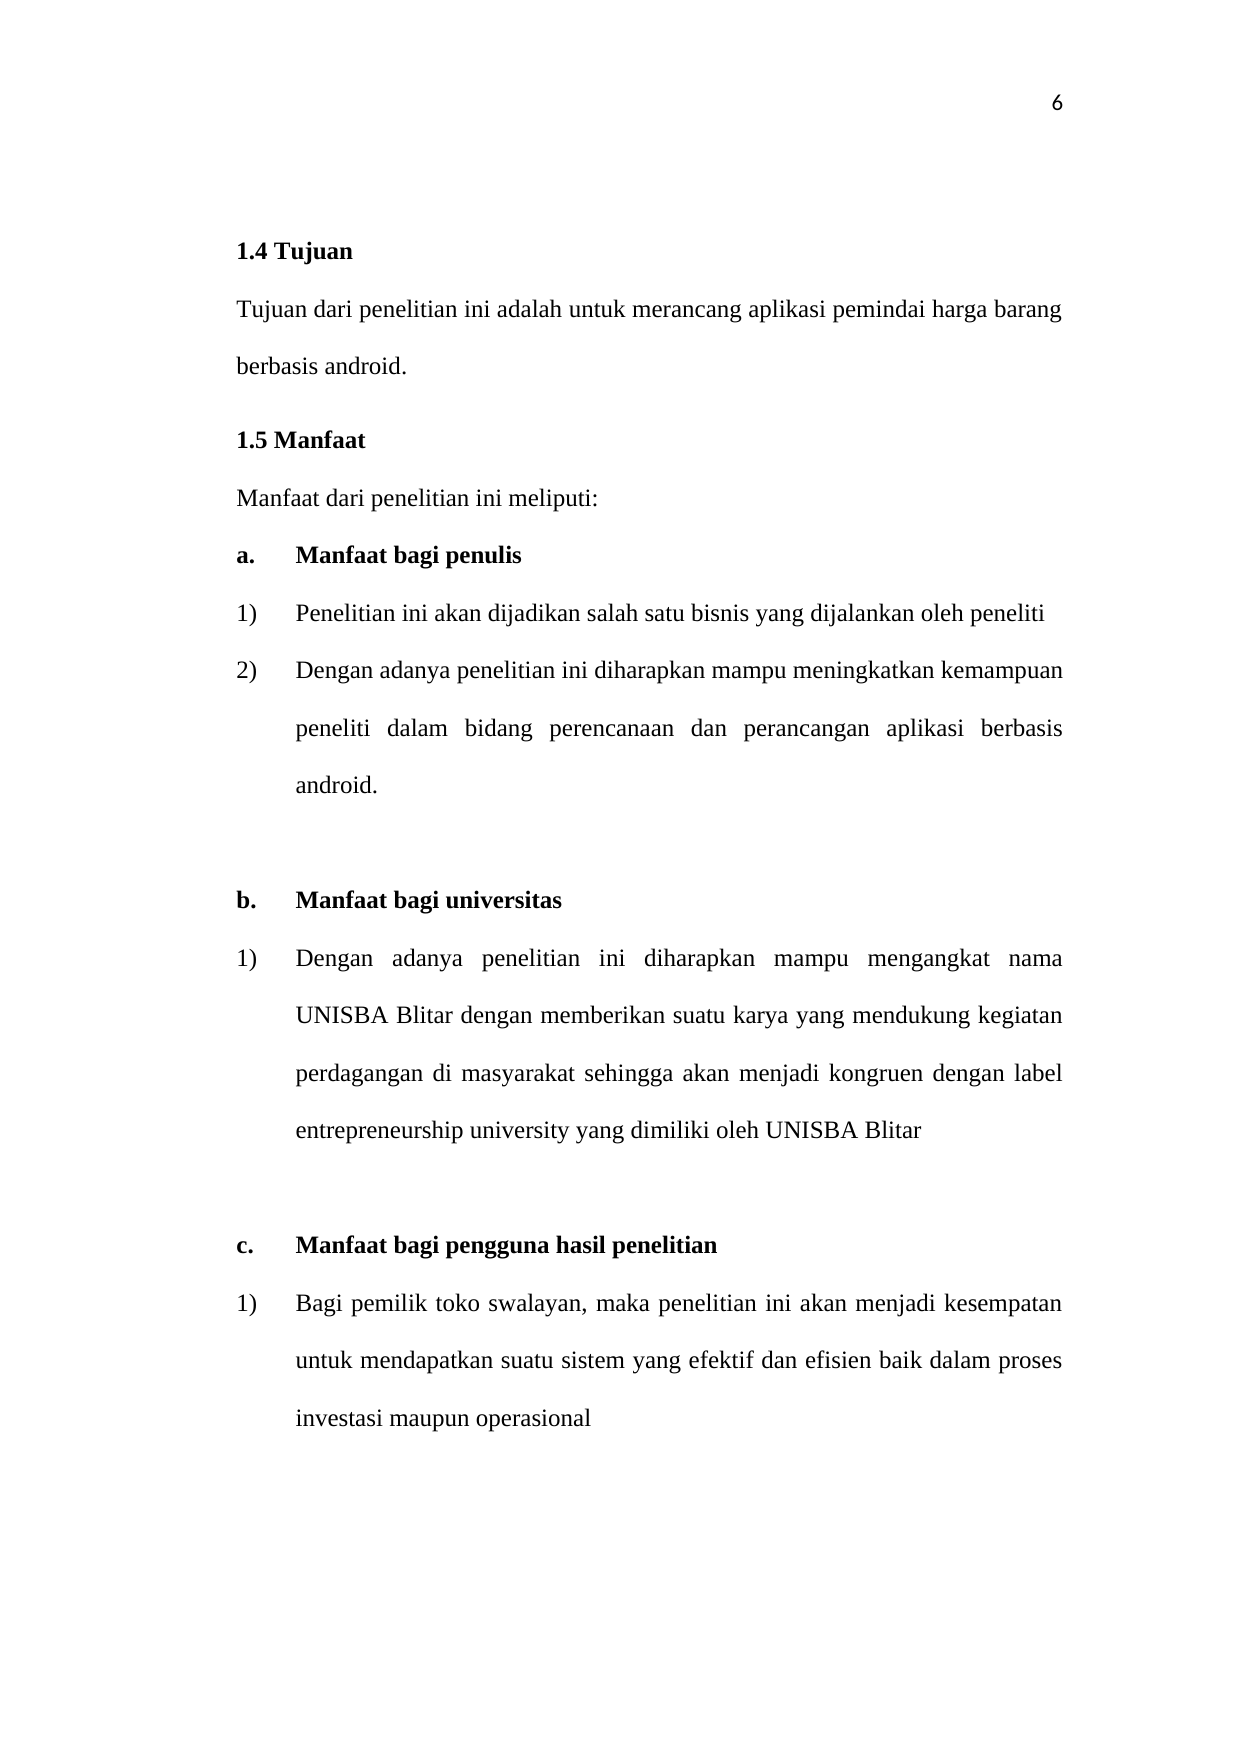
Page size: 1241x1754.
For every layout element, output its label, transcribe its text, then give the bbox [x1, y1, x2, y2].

list Manfaat bagi universitas [236, 885, 1063, 914]
list Dengan adanya penelitian ini diharapkan mampu meningkatkan kemampuan peneliti dalam bidang perencanaan dan perancangan aplikasi berbasis android. [236, 655, 1063, 799]
text Manfaat dari penelitian ini meliputi: [236, 483, 1063, 512]
list Dengan adanya penelitian ini diharapkan mampu mengangkat nama UNISBA Blitar dengan memberikan suatu karya yang mendukung kegiatan perdagangan di masyarakat sehingga akan menjadi kongruen dengan label entrepreneurship university yang dimiliki oleh UNISBA Blitar [236, 943, 1063, 1144]
list Manfaat bagi penulis [236, 540, 1063, 569]
list Manfaat bagi pengguna hasil penelitian [236, 1230, 1063, 1259]
text Tujuan dari penelitian ini adalah untuk merancang aplikasi pemindai harga barang berbasis android. [236, 294, 1063, 380]
subtitle Manfaat [236, 425, 1063, 454]
list Bagi pemilik toko swalayan, maka penelitian ini akan menjadi kesempatan untuk mendapatkan suatu sistem yang efektif dan efisien baik dalam proses investasi maupun operasional [236, 1288, 1063, 1432]
list Penelitian ini akan dijadikan salah satu bisnis yang dijalankan oleh peneliti [236, 598, 1063, 627]
subtitle Tujuan [236, 236, 1063, 265]
